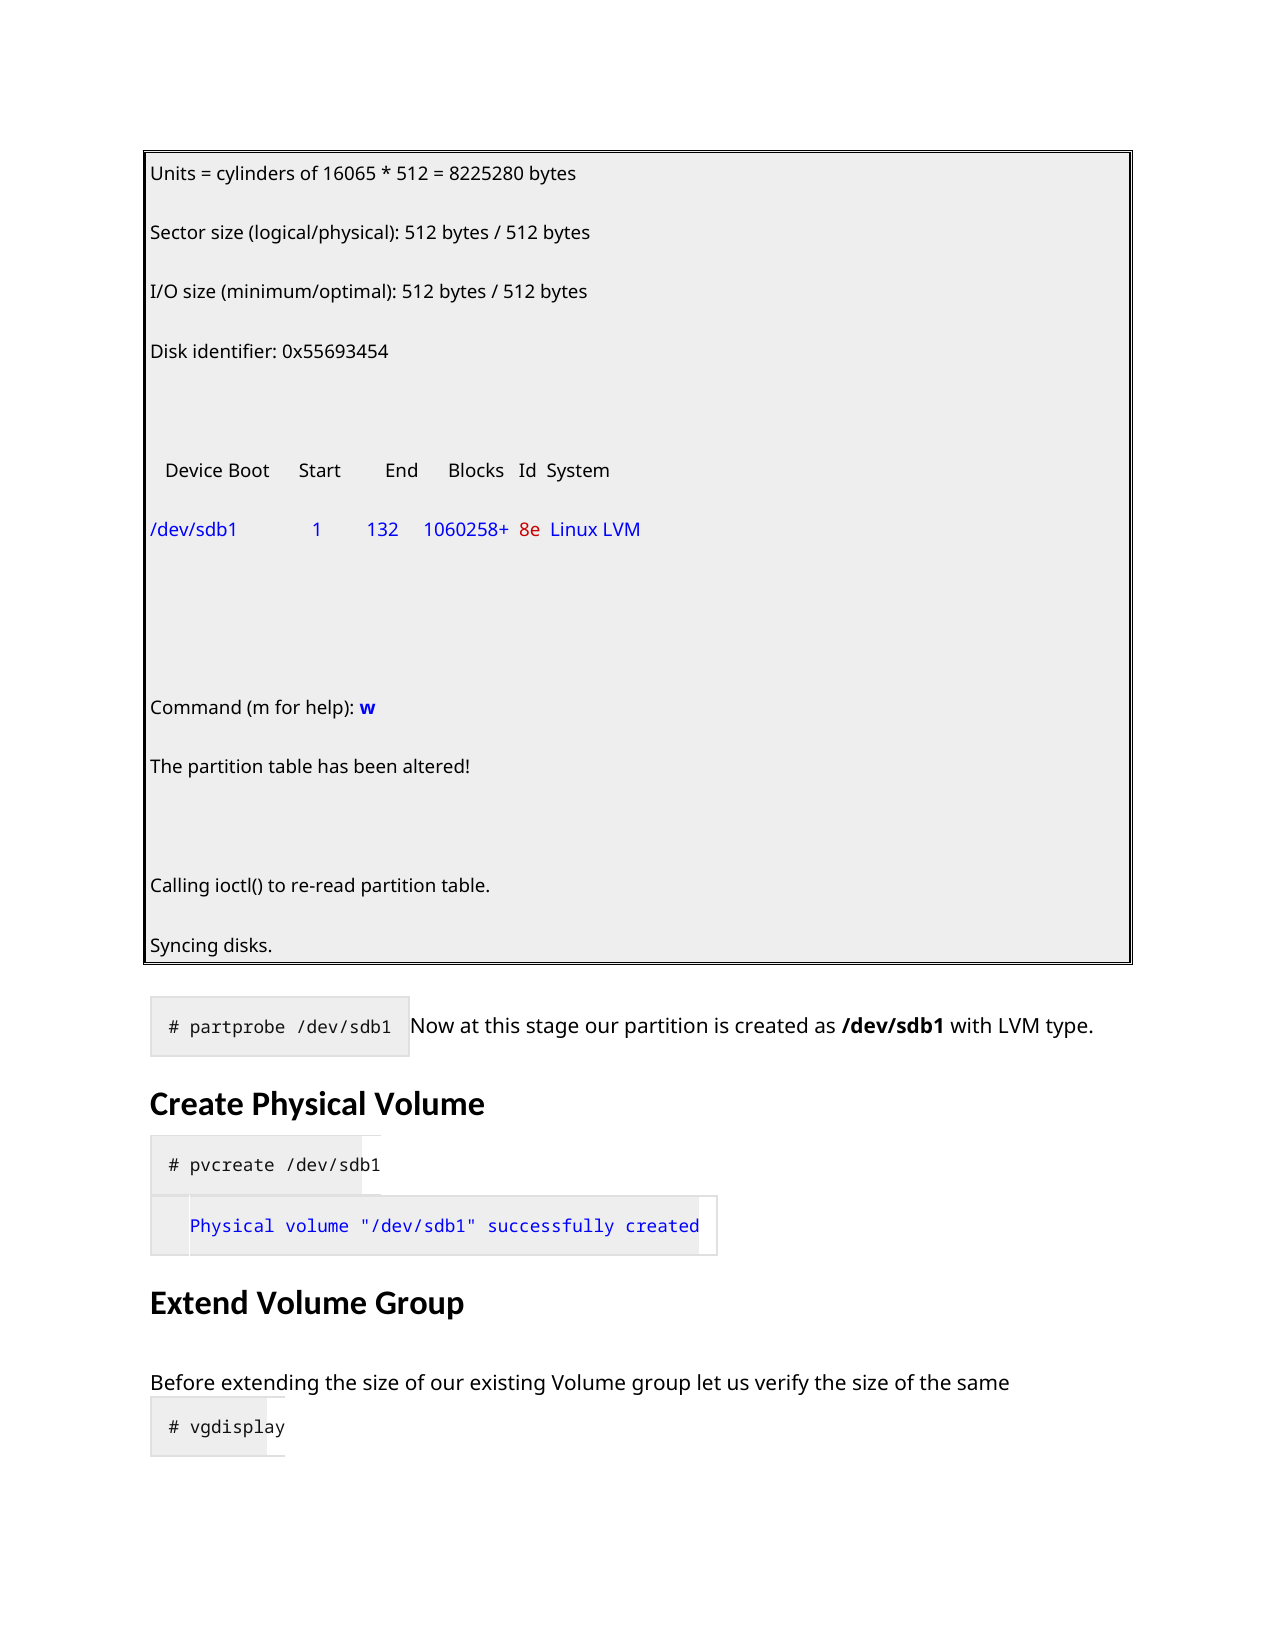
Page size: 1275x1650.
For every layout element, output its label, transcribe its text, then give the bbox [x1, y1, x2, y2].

text Device Boot Start End Blocks Id System [146, 447, 1129, 482]
text The partition table has been altered! [146, 744, 1129, 779]
text Command (m for help): w [146, 684, 1129, 720]
text I/O size (minimum/optimal): 512 bytes / 512 bytes [146, 269, 1129, 304]
text Extend Volume Group [150, 1281, 1125, 1323]
text Sector size (logical/physical): 512 bytes / 512 bytes [146, 209, 1129, 245]
text Create Physical Volume [150, 1082, 1125, 1124]
text Calling ioctl() to re-read partition table. [146, 862, 1129, 898]
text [150, 1334, 1125, 1457]
text /dev/sdb1 1 132 1060258+ 8e Linux LVM [146, 506, 1129, 542]
text # pvcreate /dev/sdb1 Physical volume "/dev/sdb1" successfully created [150, 1134, 1125, 1256]
text # partprobe /dev/sdb1Now at this stage our partition is created as /dev/sdb1 with LVM type. [410, 996, 1125, 1057]
text Disk identifier: 0x55693454 [146, 328, 1129, 364]
text Units = cylinders of 16065 * 512 = 8225280 bytes [146, 153, 1129, 186]
text Syncing disks. [146, 922, 1129, 962]
